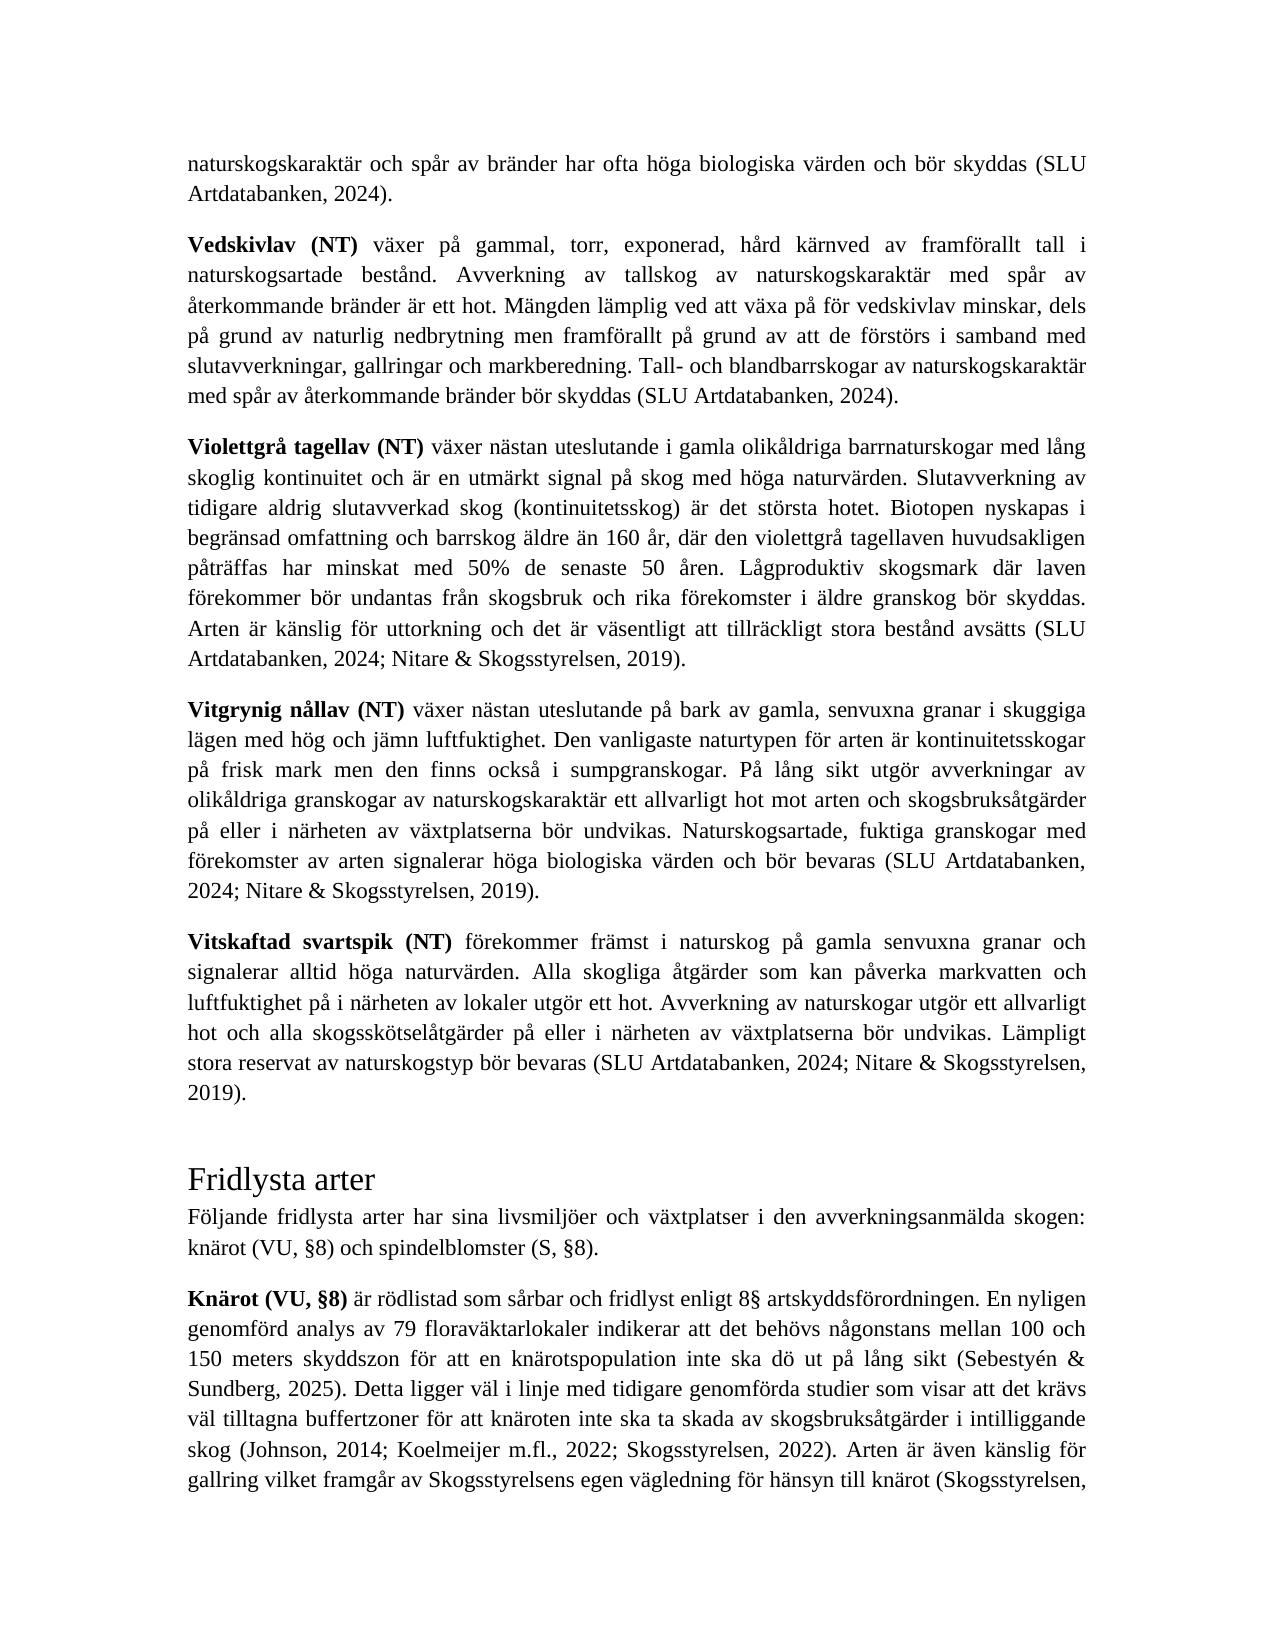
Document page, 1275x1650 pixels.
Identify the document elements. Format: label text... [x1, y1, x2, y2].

text Violettgrå tagellav (NT) växer nästan uteslutande i gamla olikåldriga barrnaturskogar med lång skoglig kontinuitet och är en utmärkt signal på skog med höga naturvärden. Slutavverkning av tidigare aldrig slutavverkad skog (kontinuitetsskog) är det största hotet. Biotopen nyskapas i begränsad omfattning och barrskog äldre än 160 år, där den violettgrå tagellaven huvudsakligen påträffas har minskat med 50% de senaste 50 åren. Lågproduktiv skogsmark där laven förekommer bör undantas från skogsbruk och rika förekomster i äldre granskog bör skyddas. Arten är känslig för uttorkning och det är väsentligt att tillräckligt stora bestånd avsätts (SLU Artdatabanken, 2024; Nitare & Skogsstyrelsen, 2019). [187, 433, 1087, 671]
text Vitgrynig nållav (NT) växer nästan uteslutande på bark av gamla, senvuxna granar i skuggiga lägen med hög och jämn luftfuktighet. Den vanligaste naturtypen för arten är kontinuitetsskogar på frisk mark men den finns också i sumpgranskogar. På lång sikt utgör avverkningar av olikåldriga granskogar av naturskogskaraktär ett allvarligt hot mot arten och skogsbruksåtgärder på eller i närheten av växtplatserna bör undvikas. Naturskogsartade, fuktiga granskogar med förekomster av arten signalerar höga biologiska värden och bör bevaras (SLU Artdatabanken, 2024; Nitare & Skogsstyrelsen, 2019). [187, 696, 1087, 903]
text Vitskaftad svartspik (NT) förekommer främst i naturskog på gamla senvuxna granar och signalerar alltid höga naturvärden. Alla skogliga åtgärder som kan påverka markvatten och luftfuktighet på i närheten av lokaler utgör ett hot. Avverkning av naturskogar utgör ett allvarligt hot och alla skogsskötselåtgärder på eller i närheten av växtplatserna bör undvikas. Lämpligt stora reservat av naturskogstyp bör bevaras (SLU Artdatabanken, 2024; Nitare & Skogsstyrelsen, 2019). [187, 928, 1087, 1106]
text Följande fridlysta arter har sina livsmiljöer och växtplatser i den avverkningsanmälda skogen: knärot (VU, §8) och spindelblomster (S, §8). [187, 1203, 1087, 1260]
subtitle Fridlysta arter [187, 1159, 1087, 1198]
text Vedskivlav (NT) växer på gammal, torr, exponerad, hård kärnved av framförallt tall i naturskogsartade bestånd. Avverkning av tallskog av naturskogskaraktär med spår av återkommande bränder är ett hot. Mängden lämplig ved att växa på för vedskivlav minskar, dels på grund av naturlig nedbrytning men framförallt på grund av att de förstörs i samband med slutavverkningar, gallringar och markberedning. Tall- och blandbarrskogar av naturskogskaraktär med spår av återkommande bränder bör skyddas (SLU Artdatabanken, 2024). [187, 231, 1087, 409]
